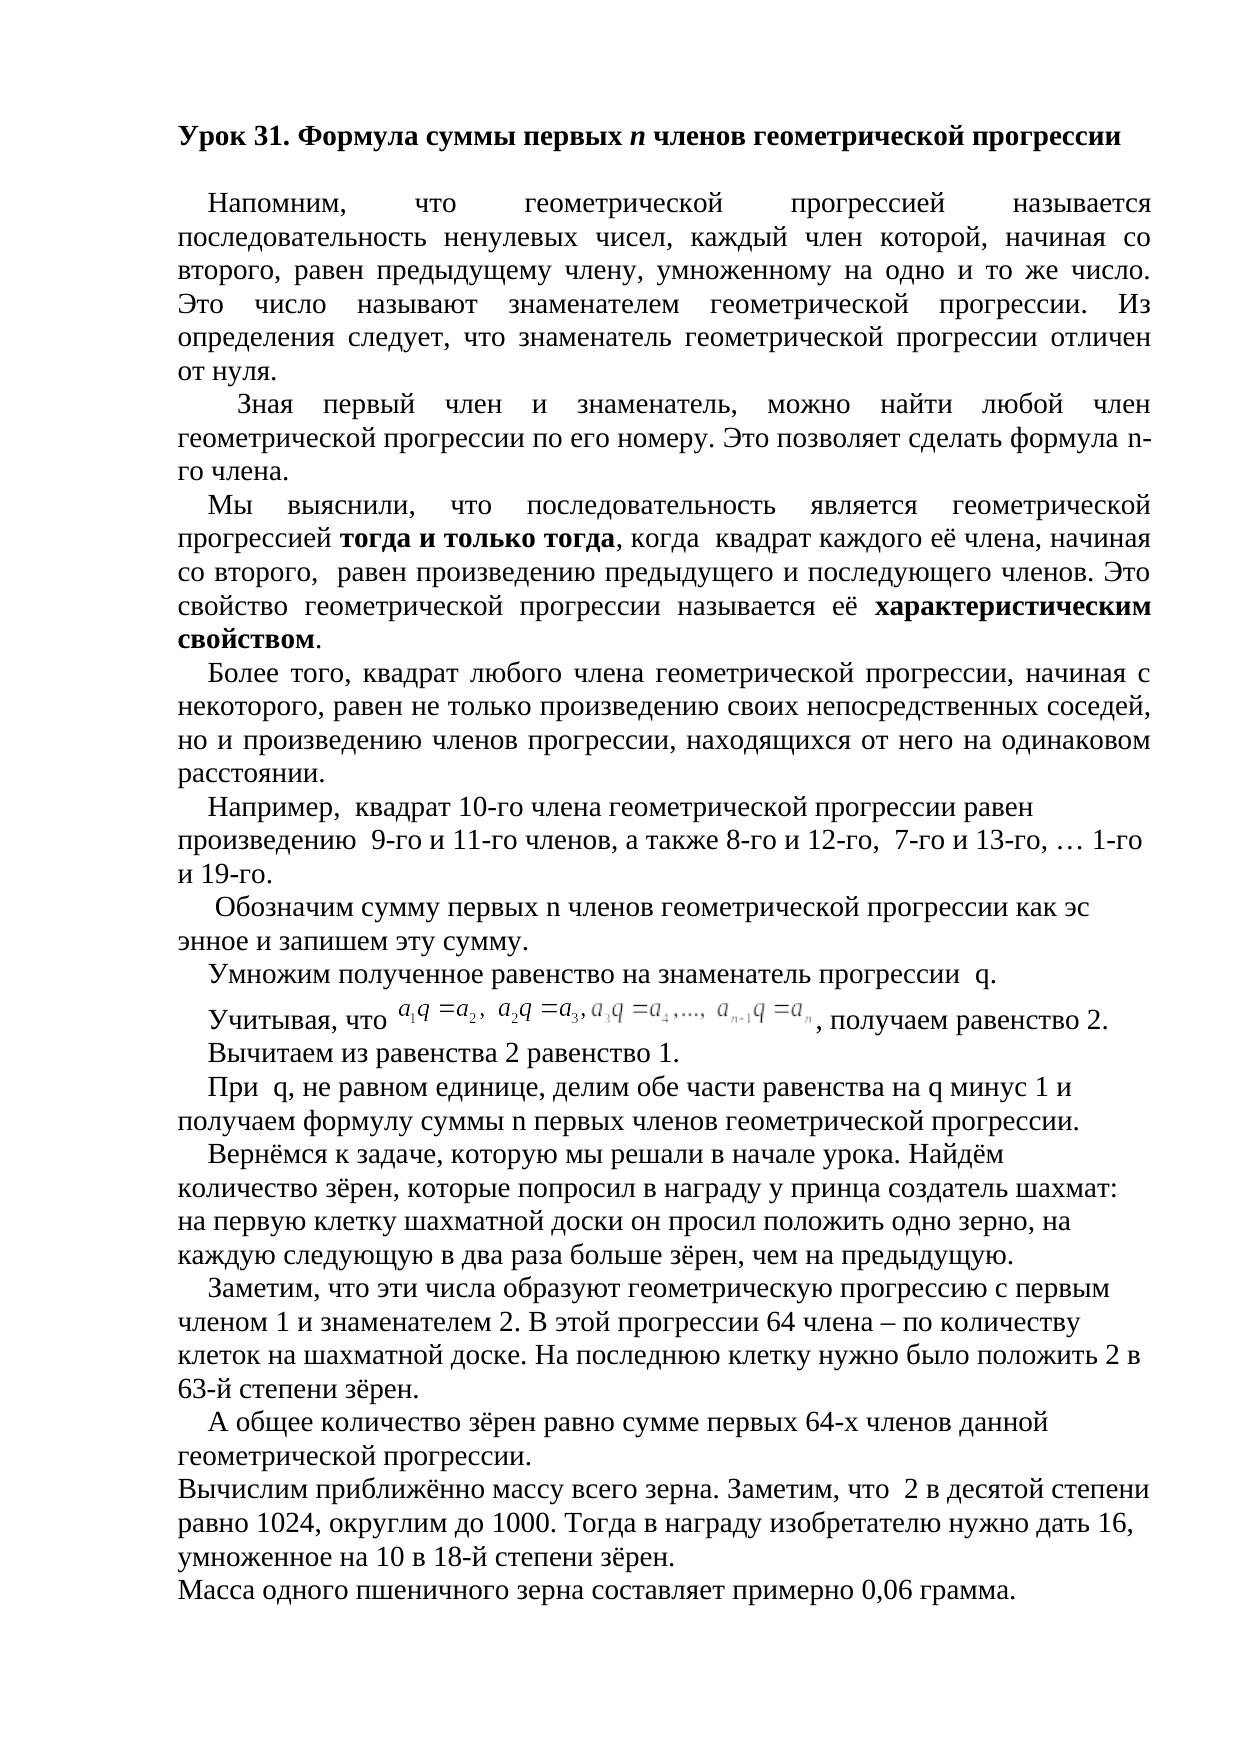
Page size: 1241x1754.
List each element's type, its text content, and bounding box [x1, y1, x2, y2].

text Вычитаем из равенства 2 равенство 1. [177, 1036, 1152, 1069]
text Зная первый член и знаменатель, можно найти любой член геометрической прогрессии по его номеру. Это позволяет сделать формула n-го члена. [177, 386, 1152, 487]
text Умножим полученное равенство на знаменатель прогрессии q. [177, 957, 1152, 990]
text Напомним, что геометрической прогрессией называется последовательность ненулевых чисел, каждый член которой, начиная со второго, равен предыдущему члену, умноженному на одно и то же число. Это число называют знаменателем геометрической прогрессии. Из определения следует, что знаменатель геометрической прогрессии отличен от нуля. [177, 185, 1152, 386]
text Масса одного пшеничного зерна составляет примерно 0,06 грамма. [177, 1572, 1152, 1606]
text Более того, квадрат любого члена геометрической прогрессии, начиная с некоторого, равен не только произведению своих непосредственных соседей, но и произведению членов прогрессии, находящихся от него на одинаковом расстоянии. [177, 655, 1152, 789]
text Например, квадрат 10-го члена геометрической прогрессии равен произведению 9-го и 11-го членов, а также 8-го и 12-го, 7-го и 13-го, … 1-го и 19-го. [177, 789, 1152, 889]
text Мы выяснили, что последовательность является геометрической прогрессией тогда и только тогда, когда квадрат каждого её члена, начиная со второго, равен произведению предыдущего и последующего членов. Это свойство геометрической прогрессии называется её характеристическим свойством. [177, 487, 1152, 655]
text Обозначим сумму первых n членов геометрической прогрессии как эс энное и запишем эту сумму. [177, 889, 1152, 957]
text Учитывая, что , получаем равенство 2. [177, 990, 1152, 1036]
text Урок 31. Формула суммы первых n членов геометрической прогрессии [177, 118, 1152, 152]
text При q, не равном единице, делим обе части равенства на q минус 1 и получаем формулу суммы n первых членов геометрической прогрессии. [177, 1069, 1152, 1136]
text Вернёмся к задаче, которую мы решали в начале урока. Найдём количество зёрен, которые попросил в награду у принца создатель шахмат: на первую клетку шахматной доски он просил положить одно зерно, на каждую следующую в два раза больше зёрен, чем на предыдущую. [177, 1136, 1152, 1270]
text Заметим, что эти числа образуют геометрическую прогрессию с первым членом 1 и знаменателем 2. В этой прогрессии 64 члена – по количеству клеток на шахматной доске. На последнюю клетку нужно было положить 2 в 63-й степени зёрен. [177, 1270, 1152, 1404]
text А общее количество зёрен равно сумме первых 64-х членов данной геометрической прогрессии. [177, 1404, 1152, 1472]
text Вычислим приближённо массу всего зерна. Заметим, что 2 в десятой степени равно 1024, округлим до 1000. Тогда в награду изобретателю нужно дать 16, умноженное на 10 в 18-й степени зёрен. [177, 1472, 1152, 1572]
